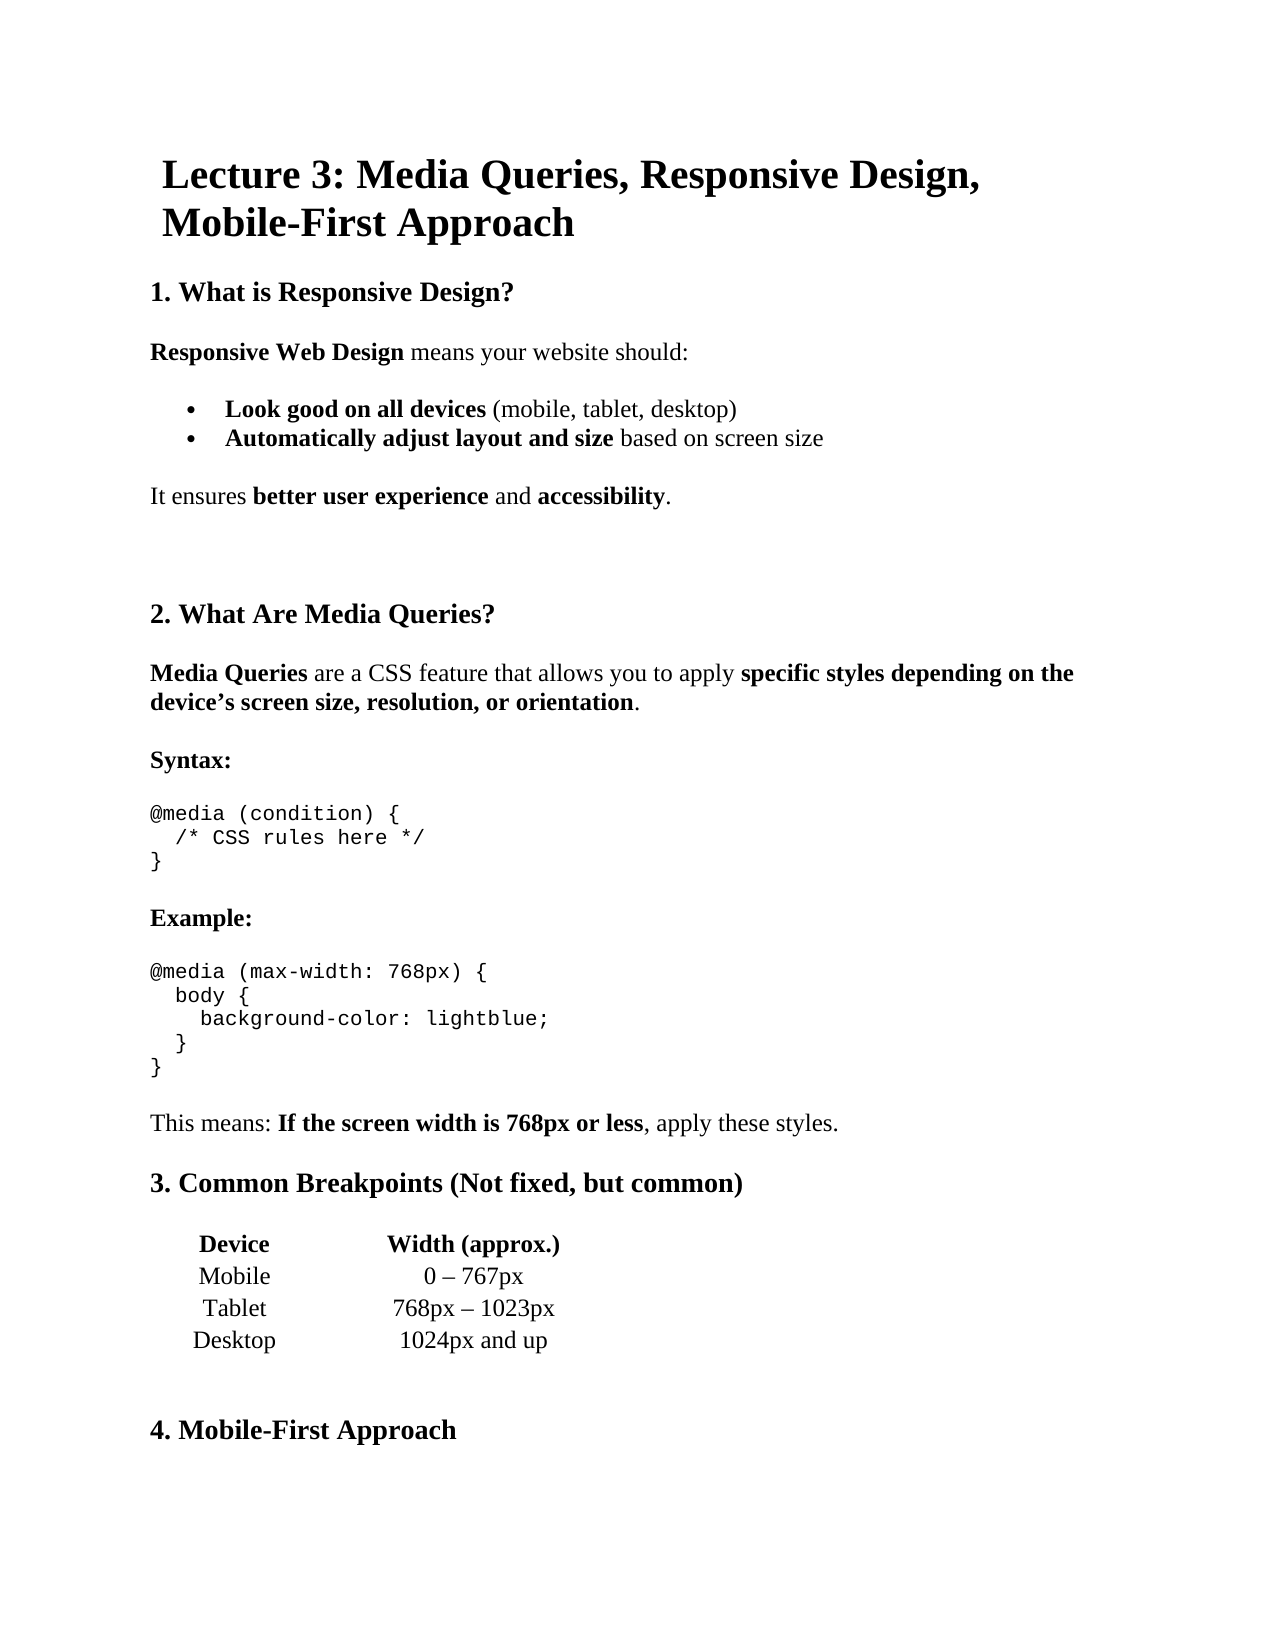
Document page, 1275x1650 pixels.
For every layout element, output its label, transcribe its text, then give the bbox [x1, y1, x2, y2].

table_cell Mobile [150, 1260, 319, 1292]
text body { [150, 985, 1125, 1008]
table_cell 0 – 767px [319, 1260, 628, 1292]
text Media Queries are a CSS feature that allows you to apply specific styles depending on the device’s screen size, resolution, or orientation. [150, 658, 1125, 716]
text Example: [150, 903, 1125, 932]
text 1. What is Responsive Design? [150, 275, 1125, 307]
text 4. Mobile-First Approach [150, 1413, 1125, 1446]
table_header Width (approx.) [319, 1228, 628, 1260]
text This means: If the screen width is 768px or less, apply these styles. [150, 1108, 1125, 1137]
text 3. Common Breakpoints (Not fixed, but common) [150, 1166, 1125, 1199]
text } [150, 850, 1125, 874]
text Lecture 3: Media Queries, Responsive Design, Mobile-First Approach [162, 150, 1098, 246]
text Syntax: [150, 745, 1125, 774]
text } [150, 1032, 1125, 1056]
list Look good on all devices (mobile, tablet, desktop) [187, 394, 1125, 423]
table_cell Desktop [150, 1324, 319, 1356]
text background-color: lightblue; [150, 1008, 1125, 1032]
text Responsive Web Design means your website should: [150, 337, 1125, 365]
table_cell 768px – 1023px [319, 1292, 628, 1324]
list Automatically adjust layout and size based on screen size [187, 423, 1125, 452]
text 2. What Are Media Queries? [150, 597, 1125, 629]
table_header Device [150, 1228, 319, 1260]
table_cell Tablet [150, 1292, 319, 1324]
text /* CSS rules here */ [150, 827, 1125, 850]
text @media (condition) { [150, 803, 1125, 827]
text } [150, 1056, 1125, 1079]
text @media (max-width: 768px) { [150, 961, 1125, 985]
text It ensures better user experience and accessibility. [150, 481, 1125, 510]
table_cell 1024px and up [319, 1324, 628, 1356]
